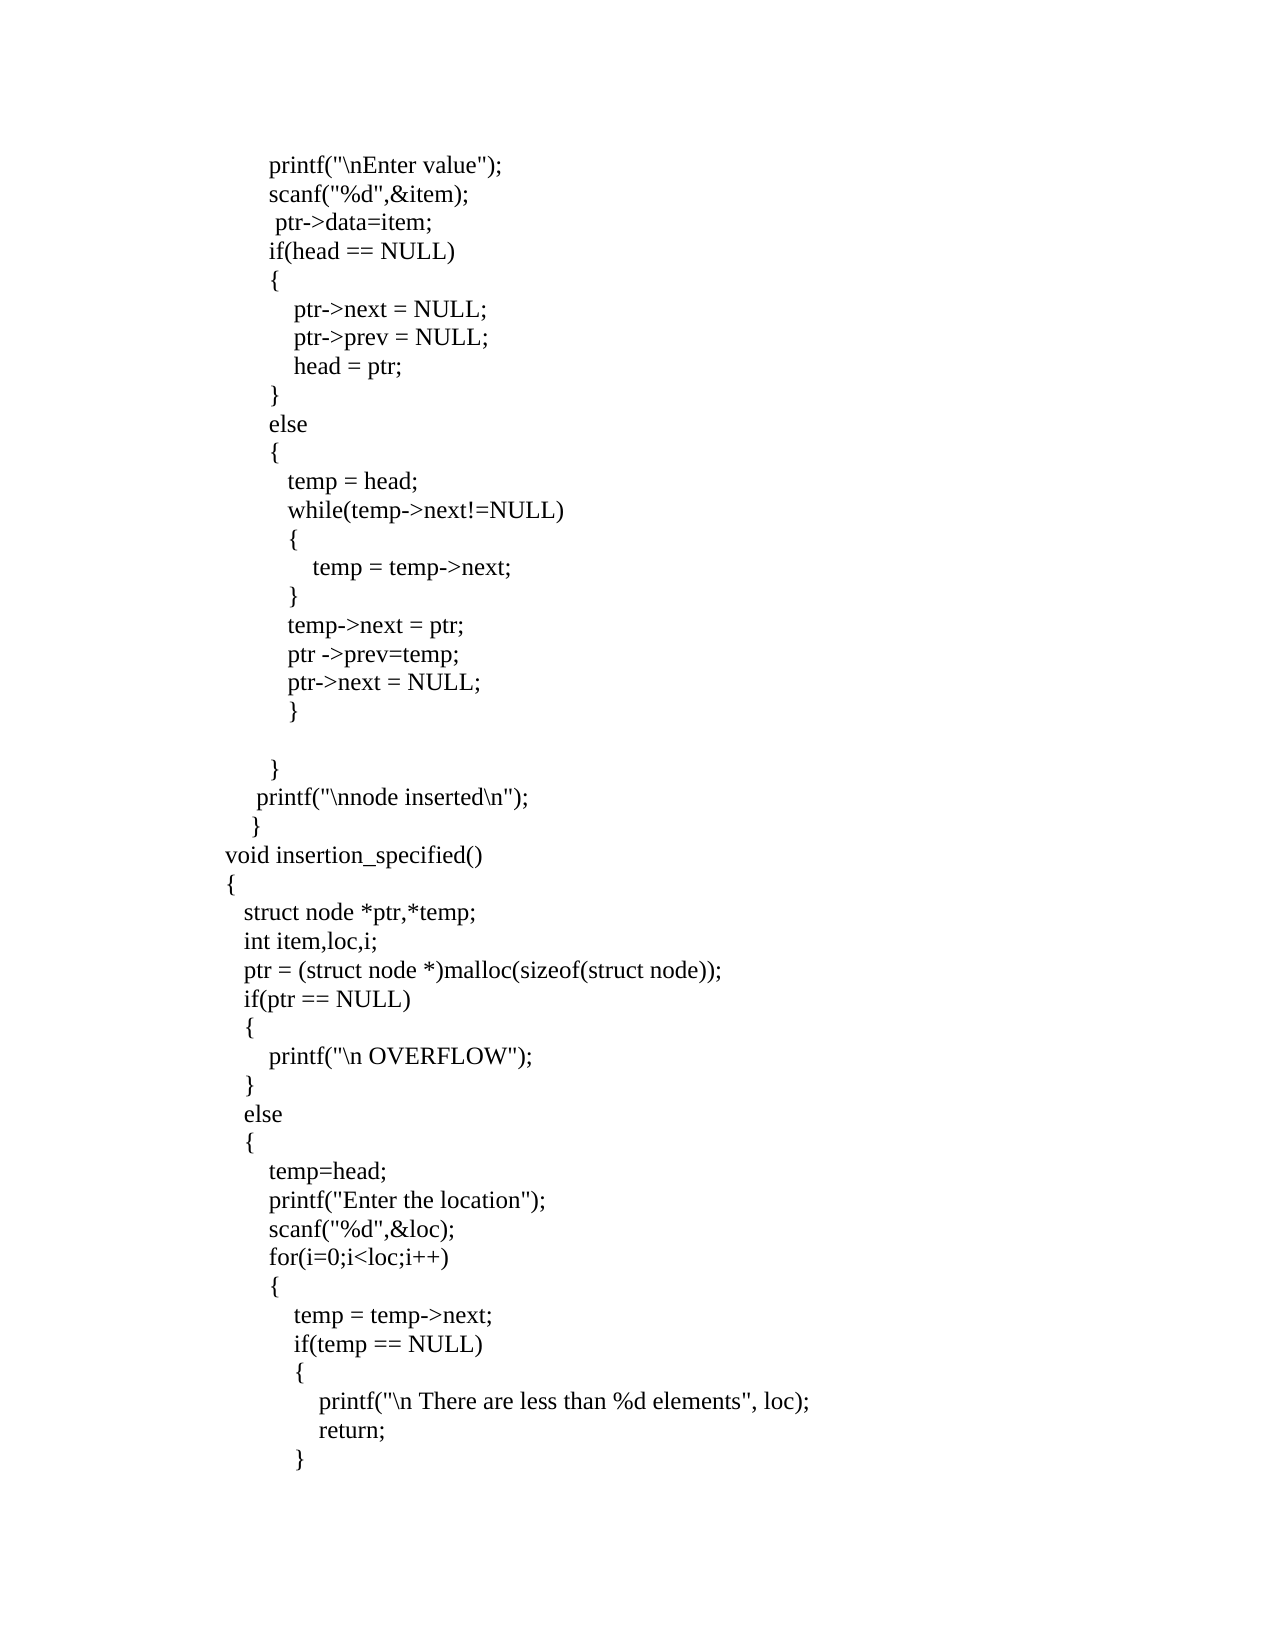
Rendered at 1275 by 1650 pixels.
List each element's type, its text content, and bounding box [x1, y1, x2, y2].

text void insertion_specified() [150, 840, 1116, 869]
text { [150, 265, 1116, 294]
text { [150, 437, 1116, 466]
text } [150, 696, 1116, 725]
text { [150, 1271, 1116, 1300]
text } [150, 1444, 1116, 1472]
text int item,loc,i; [150, 926, 1116, 955]
text if(temp == NULL) [150, 1329, 1116, 1357]
text while(temp->next!=NULL) [150, 495, 1116, 524]
text for(i=0;i<loc;i++) [150, 1242, 1116, 1271]
text head = ptr; [150, 351, 1116, 380]
text else [150, 409, 1116, 437]
text if(ptr == NULL) [150, 984, 1116, 1012]
text } [150, 811, 1116, 840]
text { [150, 1357, 1116, 1386]
text temp = head; [150, 466, 1116, 495]
text ptr = (struct node *)malloc(sizeof(struct node)); [150, 955, 1116, 984]
text printf("\n OVERFLOW"); [150, 1041, 1116, 1070]
text temp = temp->next; [150, 552, 1116, 581]
text { [150, 1012, 1116, 1041]
text else [150, 1099, 1116, 1127]
text scanf("%d",&loc); [150, 1214, 1116, 1242]
text } [150, 380, 1116, 409]
text ptr->prev = NULL; [150, 322, 1116, 351]
text temp = temp->next; [150, 1300, 1116, 1329]
text printf("\nEnter value"); [150, 150, 1116, 179]
text } [150, 754, 1116, 782]
text ptr ->prev=temp; [150, 639, 1116, 667]
text temp=head; [150, 1156, 1116, 1185]
text ptr->next = NULL; [150, 294, 1116, 322]
text struct node *ptr,*temp; [150, 897, 1116, 926]
text if(head == NULL) [150, 236, 1116, 265]
text } [150, 1070, 1116, 1099]
text temp->next = ptr; [150, 610, 1116, 639]
text ptr->next = NULL; [150, 667, 1116, 696]
text return; [150, 1415, 1116, 1444]
text { [150, 869, 1116, 897]
text { [150, 524, 1116, 552]
text } [150, 581, 1116, 610]
text { [150, 1127, 1116, 1156]
text ptr->data=item; [150, 207, 1116, 236]
text printf("\nnode inserted\n"); [150, 782, 1116, 811]
text scanf("%d",&item); [150, 179, 1116, 207]
text printf("Enter the location"); [150, 1185, 1116, 1214]
text printf("\n There are less than %d elements", loc); [150, 1386, 1116, 1415]
